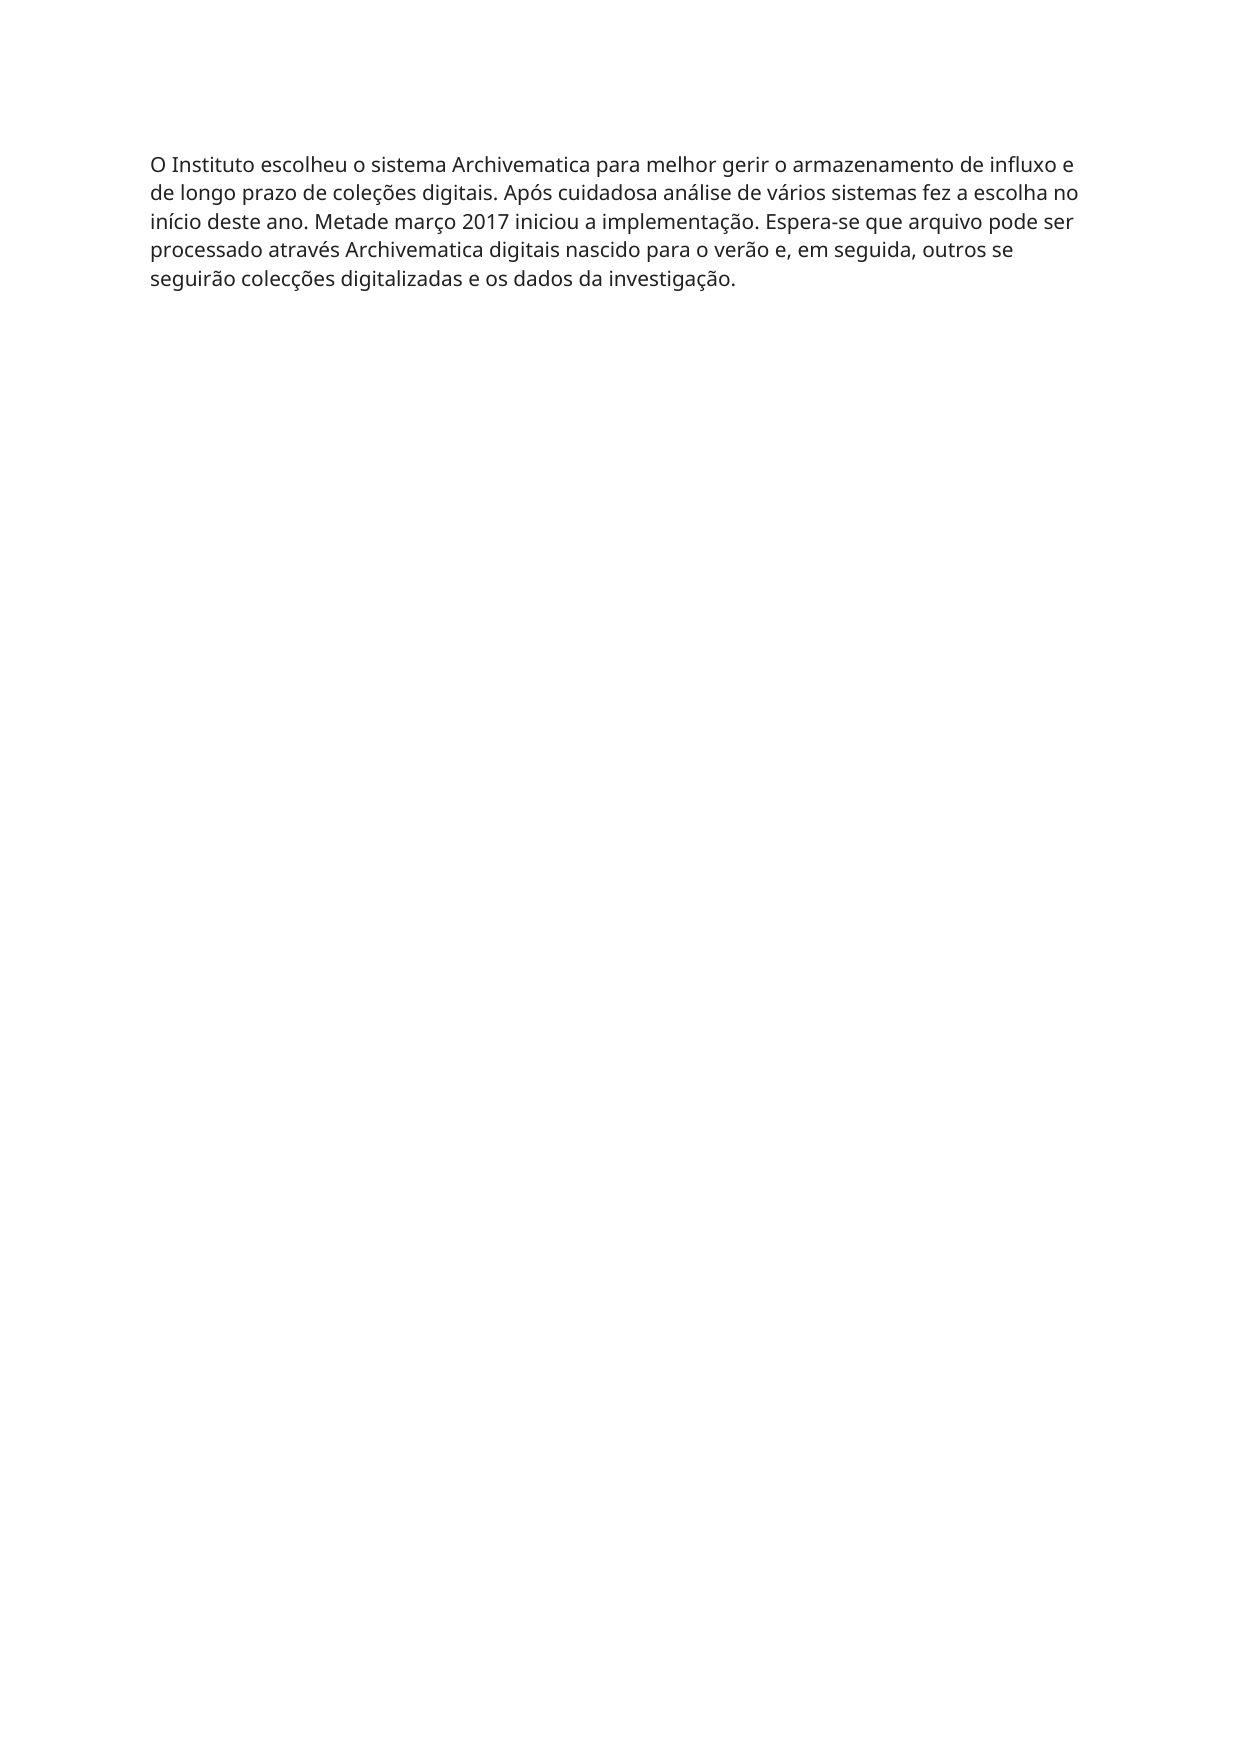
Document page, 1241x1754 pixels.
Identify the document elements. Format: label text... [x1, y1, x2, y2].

text O Instituto escolheu o sistema Archivematica para melhor gerir o armazenamento de influxo e de longo prazo de coleções digitais. Após cuidadosa análise de vários sistemas fez a escolha no início deste ano. Metade março 2017 iniciou a implementação. Espera-se que arquivo pode ser processado através Archivematica digitais nascido para o verão e, em seguida, outros se seguirão colecções digitalizadas e os dados da investigação. [150, 150, 1090, 292]
